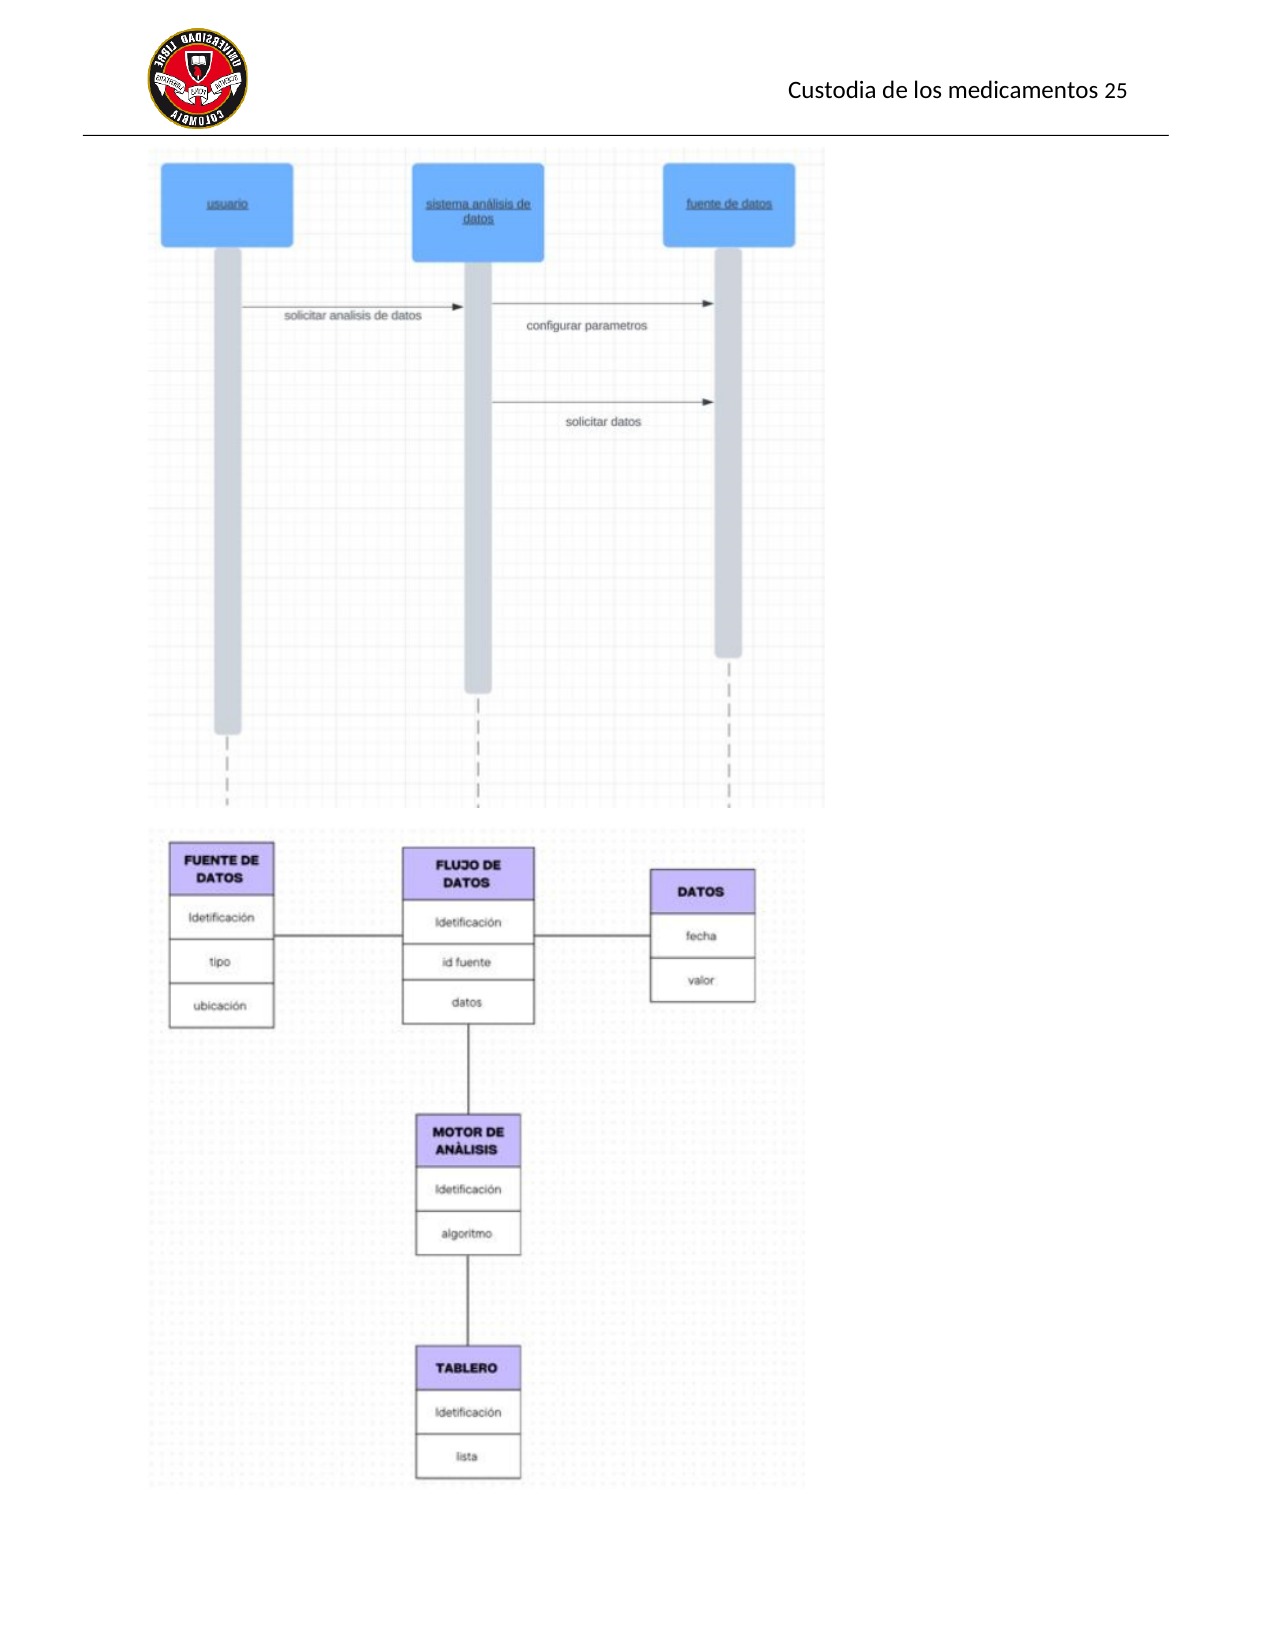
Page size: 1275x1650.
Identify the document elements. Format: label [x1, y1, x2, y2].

picture [147, 826, 806, 1489]
picture [147, 147, 825, 808]
picture [147, 28, 248, 129]
